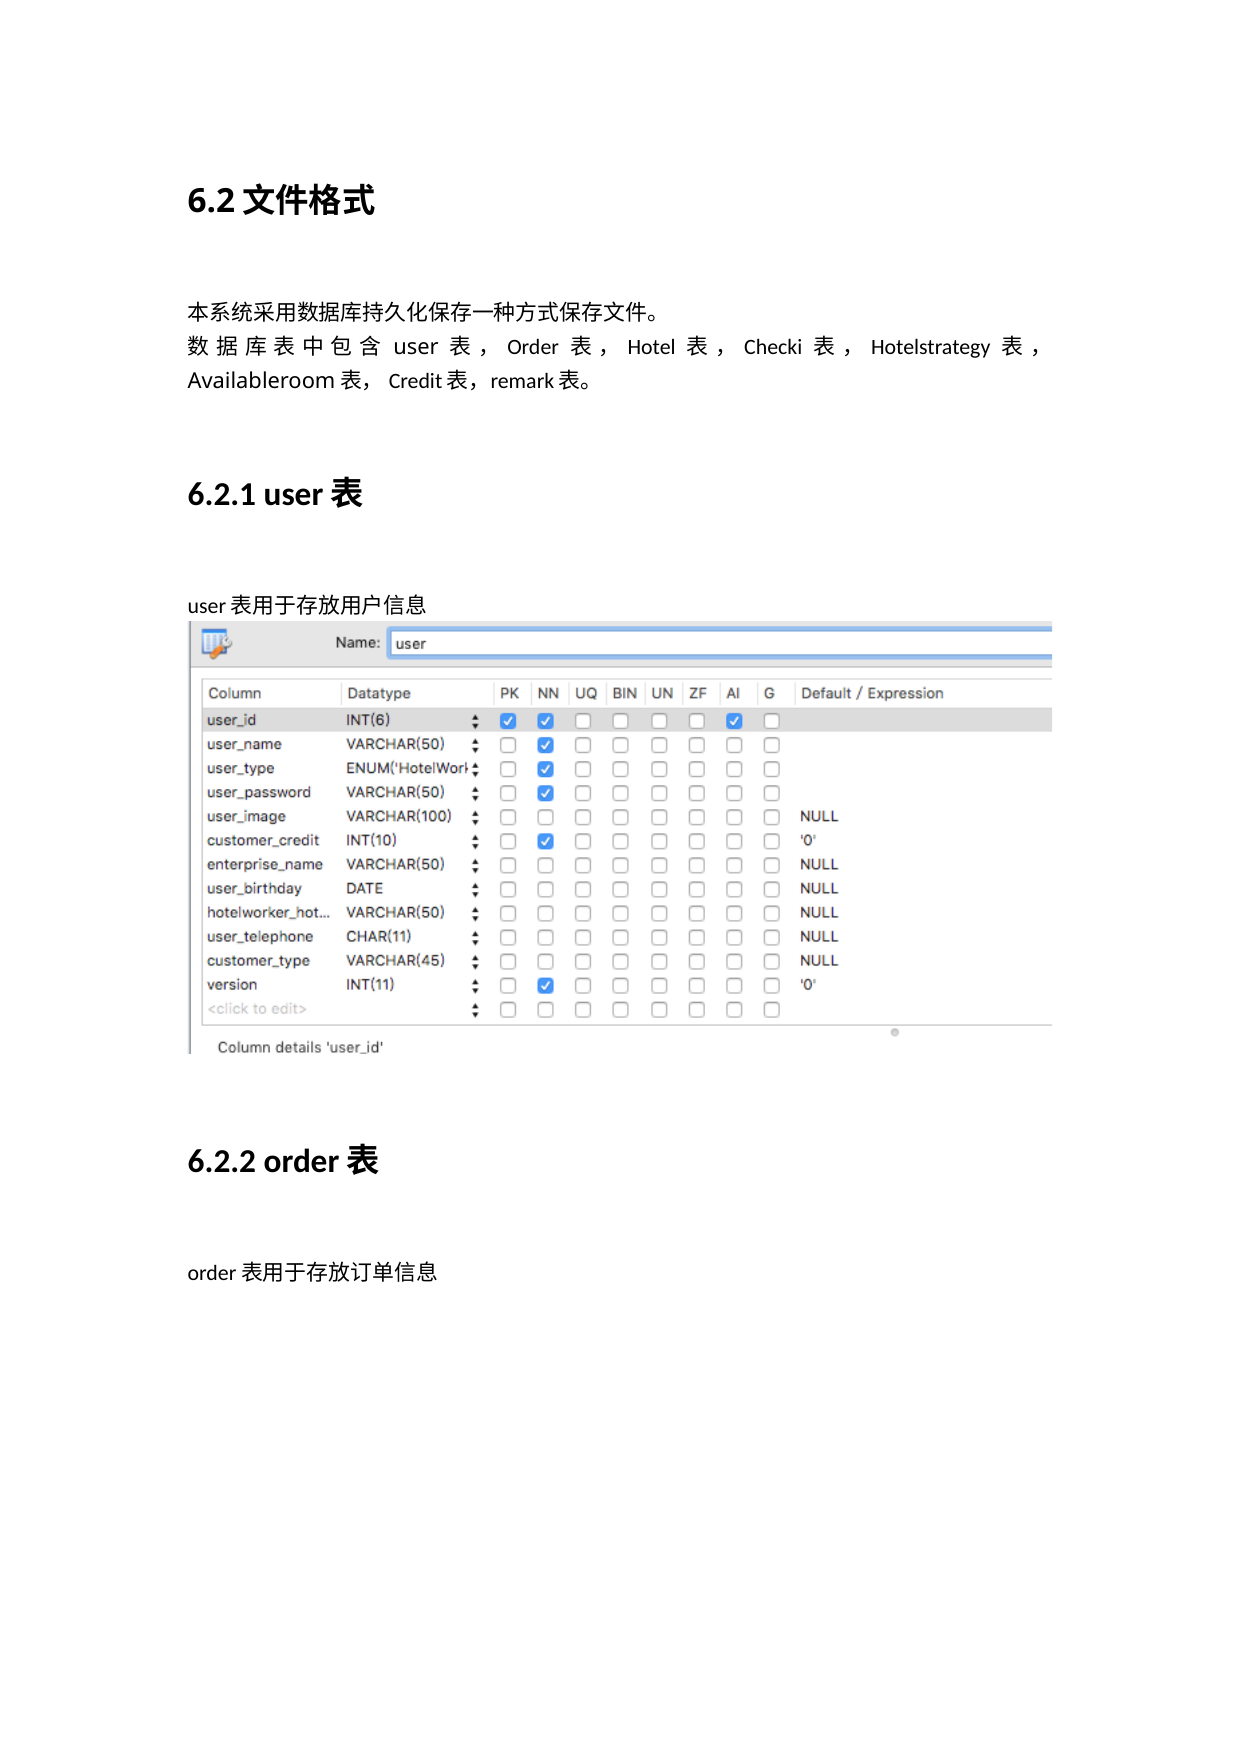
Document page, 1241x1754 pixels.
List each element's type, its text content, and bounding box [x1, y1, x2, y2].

subtitle 6.2.2 order表 [187, 1124, 1053, 1192]
text 本系统采用数据库持久化保存一种方式保存文件。 [187, 294, 1053, 328]
picture [187, 621, 1053, 1054]
text order表用于存放订单信息 [187, 1254, 1053, 1288]
text 数据库表中包含user表，Order表，Hotel表，Checki表，Hotelstrategy表， Availableroom表， Credit表，remark表。 [187, 328, 1053, 396]
subtitle 6.2文件格式 [187, 164, 1053, 232]
text user表用于存放用户信息 [187, 587, 1053, 621]
subtitle 6.2.1 user表 [187, 457, 1053, 525]
